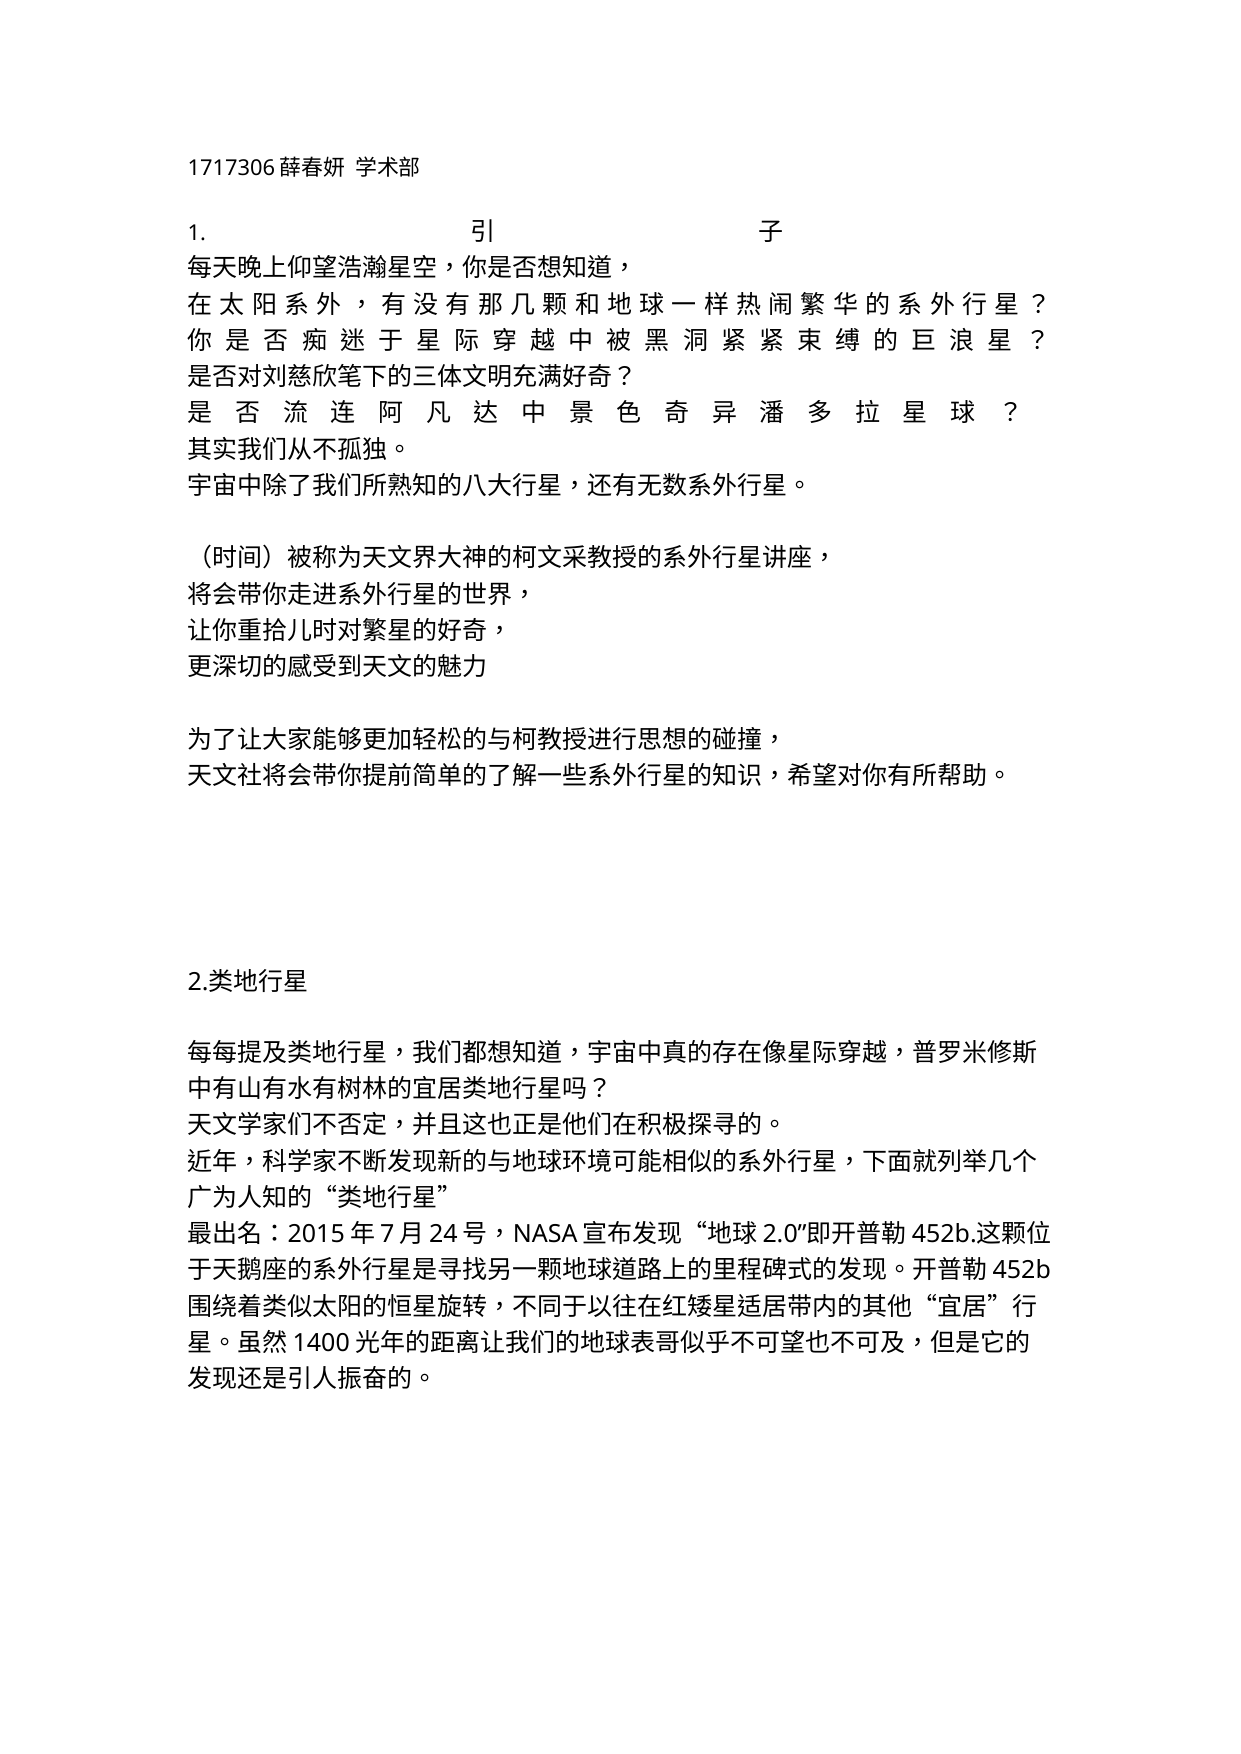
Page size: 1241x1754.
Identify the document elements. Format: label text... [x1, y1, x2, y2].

text 在太阳系外，有没有那几颗和地球一样热闹繁华的系外行星？ 你是否痴迷于星际穿越中被黑洞紧紧束缚的巨浪星？ 是否对刘慈欣笔下的三体文明充满好奇？ [187, 284, 1053, 393]
text 为了让大家能够更加轻松的与柯教授进行思想的碰撞， [187, 719, 1053, 755]
text （时间）被称为天文界大神的柯文采教授的系外行星讲座， [187, 538, 1053, 574]
text 更深切的感受到天文的魅力 [187, 647, 1053, 683]
text 天文社将会带你提前简单的了解一些系外行星的知识，希望对你有所帮助。 [187, 755, 1053, 792]
text 将会带你走进系外行星的世界， [187, 574, 1053, 610]
text 2.类地行星 每每提及类地行星，我们都想知道，宇宙中真的存在像星际穿越，普罗米修斯中有山有水有树林的宜居类地行星吗？ 天文学家们不否定，并且这也正是他们在积极探寻的。 近年，科学家不断发现新的与地球环境可能相似的系外行星，下面就列举几个广为人知的“类地行星” 最出名：2015年7月24号，NASA宣布发现“地球2.0”即开普勒452b.这颗位于天鹅座的系外行星是寻找另一颗地球道路上的里程碑式的发现。开普勒452b围绕着类似太阳的恒星旋转，不同于以往在红矮星适居带内的其他“宜居”行星。虽然1400光年的距离让我们的地球表哥似乎不可望也不可及，但是它的发现还是引人振奋的。 [187, 962, 1053, 1395]
text 让你重拾儿时对繁星的好奇， [187, 610, 1053, 647]
text 1717306薛春妍 学术部 [187, 150, 1053, 182]
text 宇宙中除了我们所熟知的八大行星，还有无数系外行星。 [187, 465, 1053, 502]
text 1.引子 每天晚上仰望浩瀚星空，你是否想知道， [187, 212, 1053, 284]
text 是否流连阿凡达中景色奇异潘多拉星球？ 其实我们从不孤独。 [187, 393, 1053, 465]
